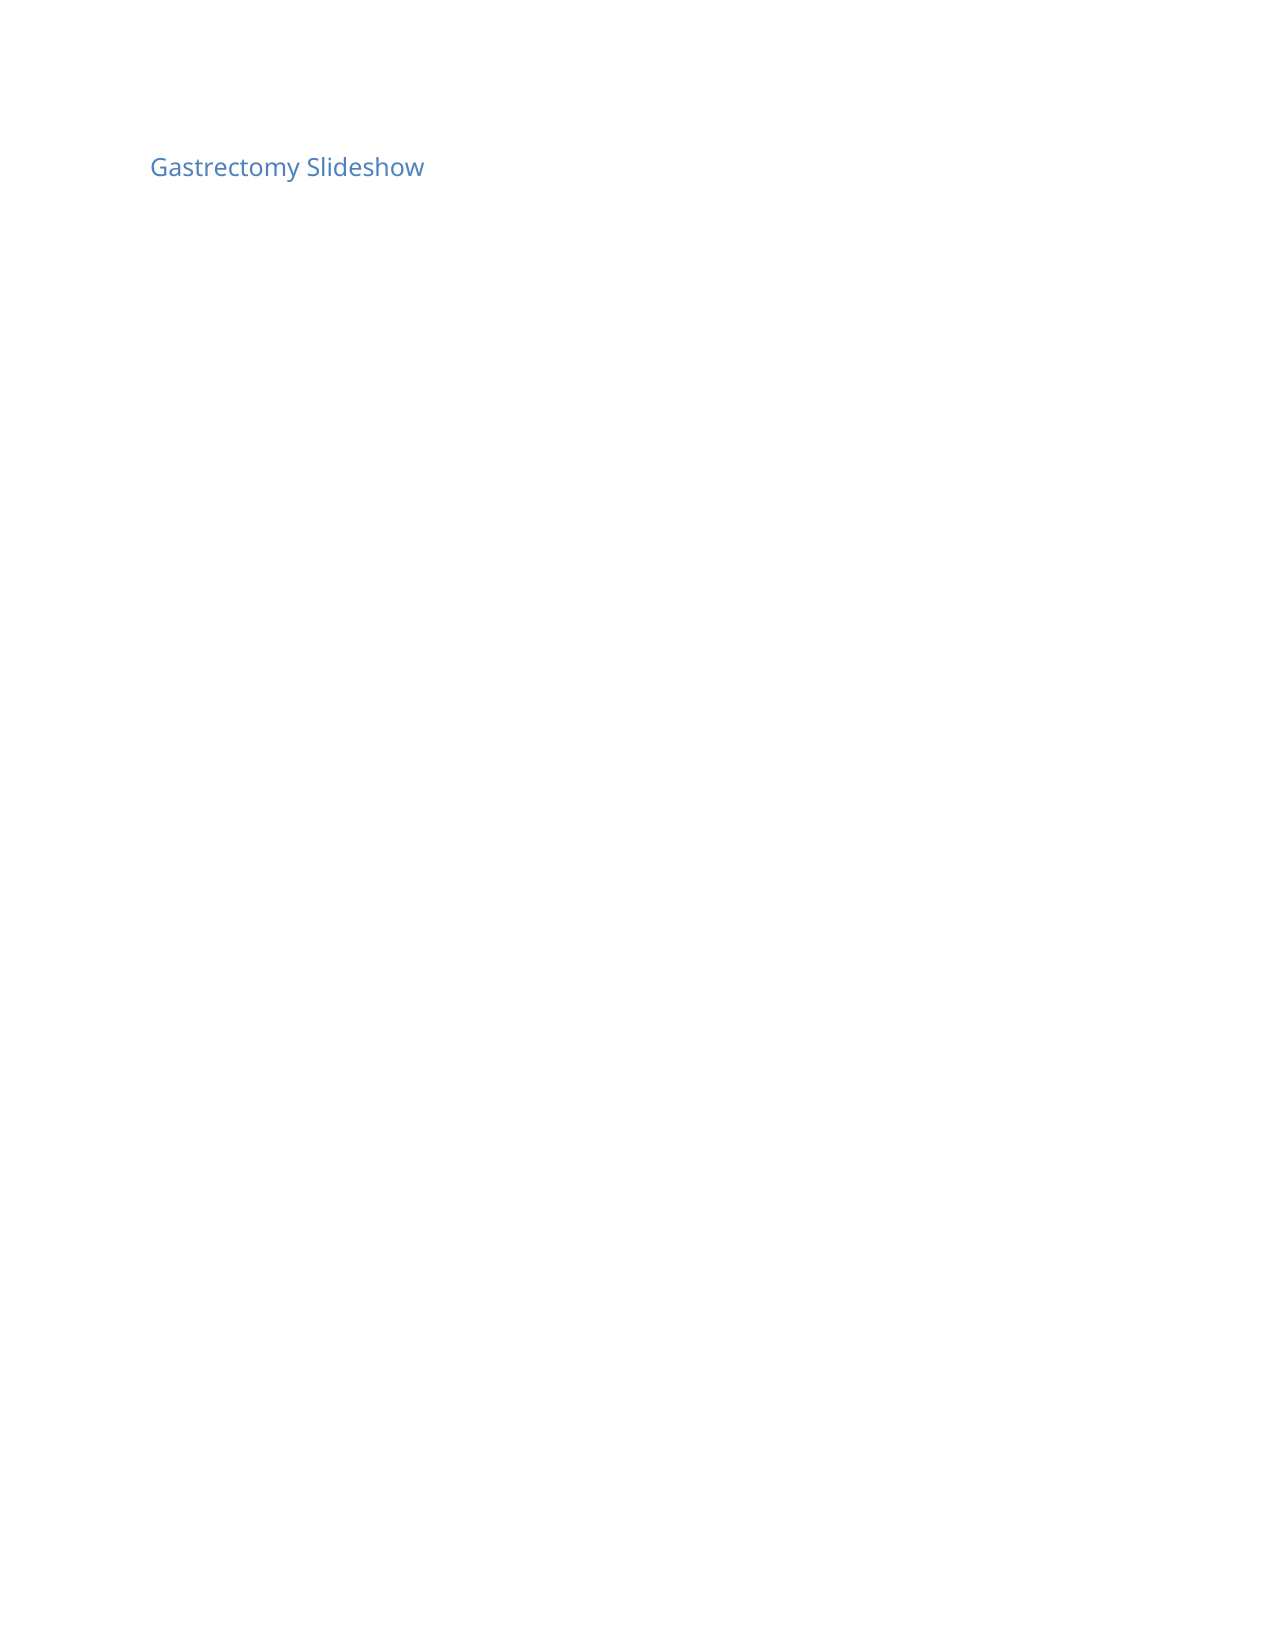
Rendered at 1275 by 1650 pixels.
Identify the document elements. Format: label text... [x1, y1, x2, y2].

text Gastrectomy Slideshow [150, 150, 1125, 184]
